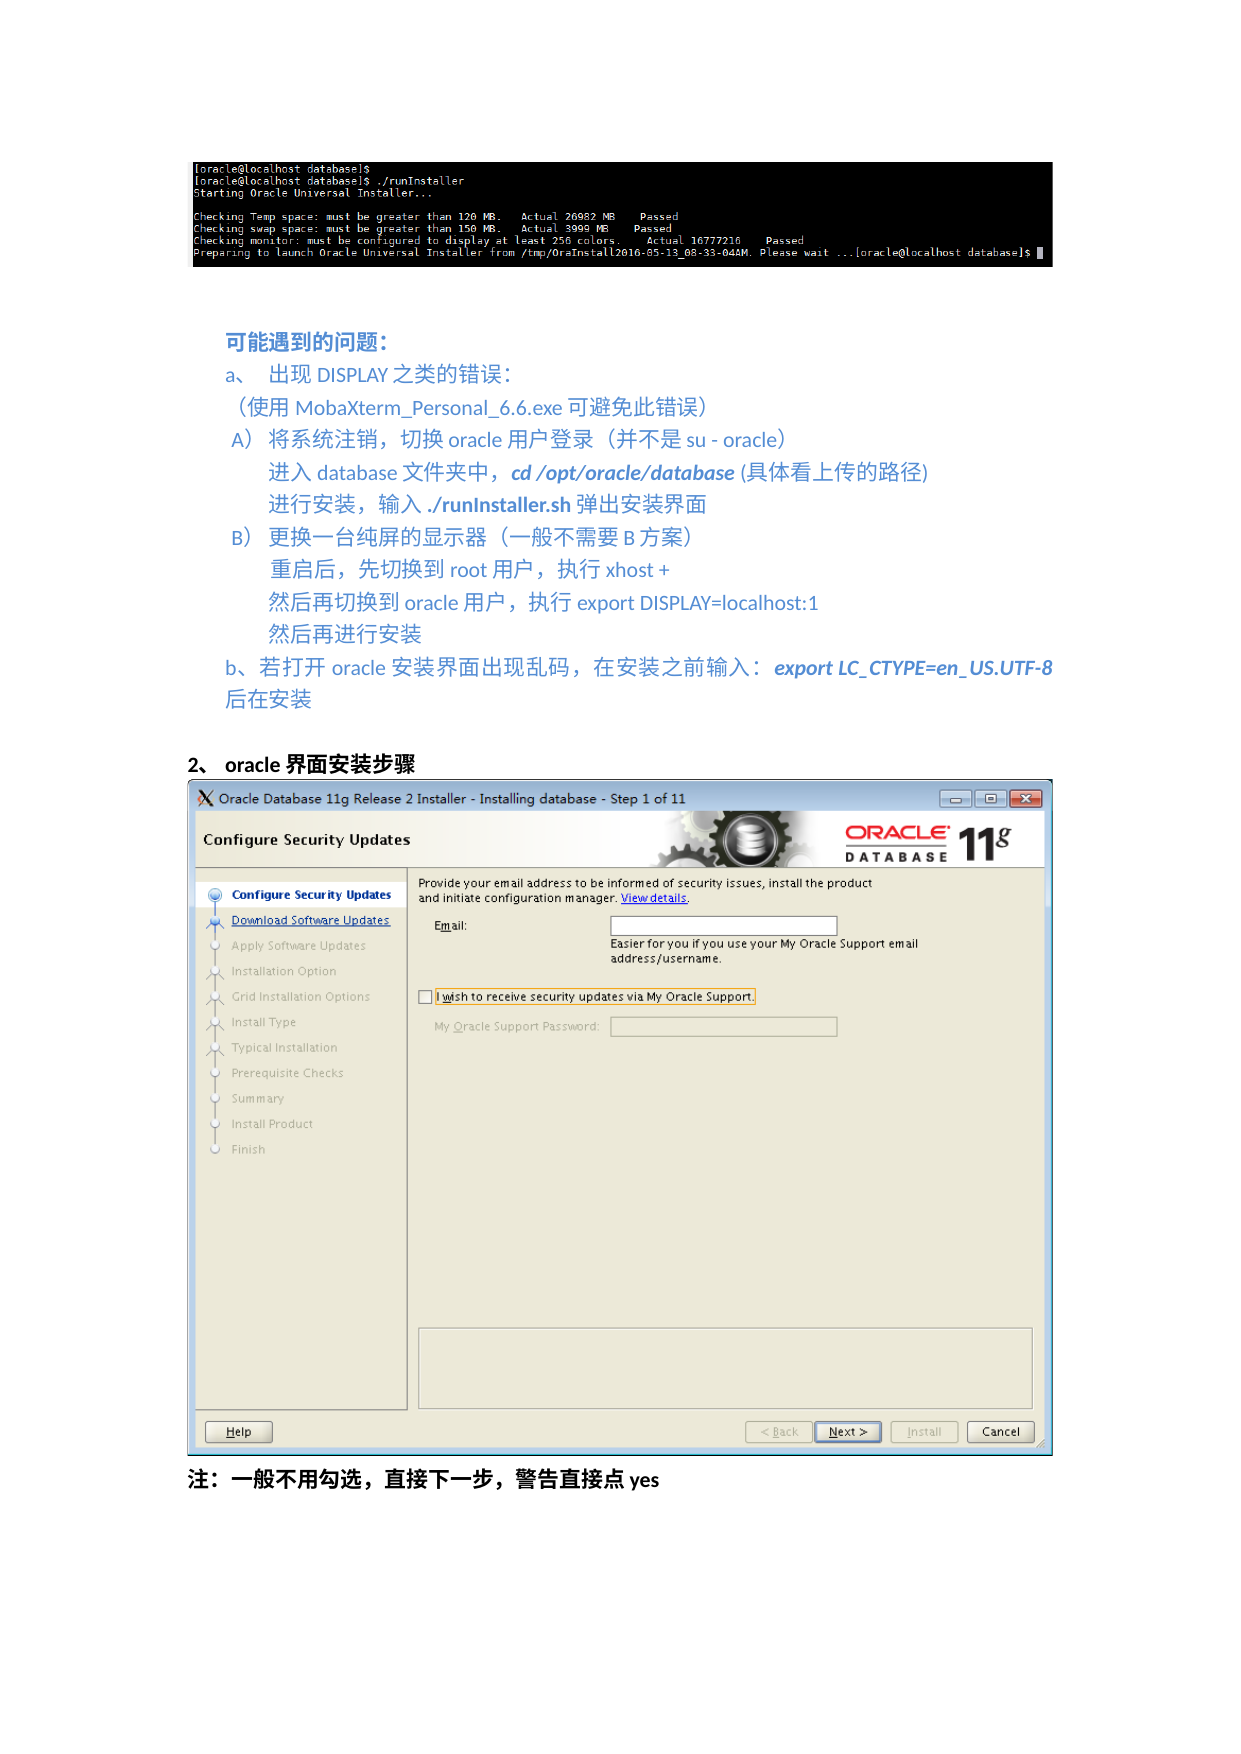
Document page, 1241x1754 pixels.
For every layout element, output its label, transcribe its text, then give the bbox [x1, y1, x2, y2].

text 重启后，先切换到root用户，执行xhost + [238, 552, 1053, 584]
text 进入database文件夹中，cd /opt/oracle/database (具体看上传的路径) [225, 454, 1053, 487]
text 然后再进行安装 [269, 617, 1053, 649]
text b、若打开oracle安装界面出现乱码，在安装之前输入：export LC_CTYPE=en_US.UTF-8后在安装 [225, 649, 1053, 714]
text 进行安装，输入 ./runInstaller.sh 弹出安装界面 [225, 487, 1053, 519]
picture [187, 162, 1053, 267]
text 注：一般不用勾选，直接下一步，警告直接点yes [187, 1462, 1053, 1494]
text （使用MobaXterm_Personal_6.6.exe可避免此错误） [225, 389, 1053, 422]
list oracle界面安装步骤 [187, 747, 1053, 779]
list 出现DISPLAY之类的错误： [225, 357, 1053, 389]
list 更换一台纯屏的显示器（一般不需要B方案） [231, 519, 1053, 552]
text 然后再切换到oracle用户，执行export DISPLAY=localhost:1 [269, 584, 1053, 617]
list 将系统注销，切换oracle用户登录（并不是su - oracle） [231, 422, 1053, 454]
picture [187, 779, 1053, 1456]
text 可能遇到的问题： [187, 324, 1053, 357]
